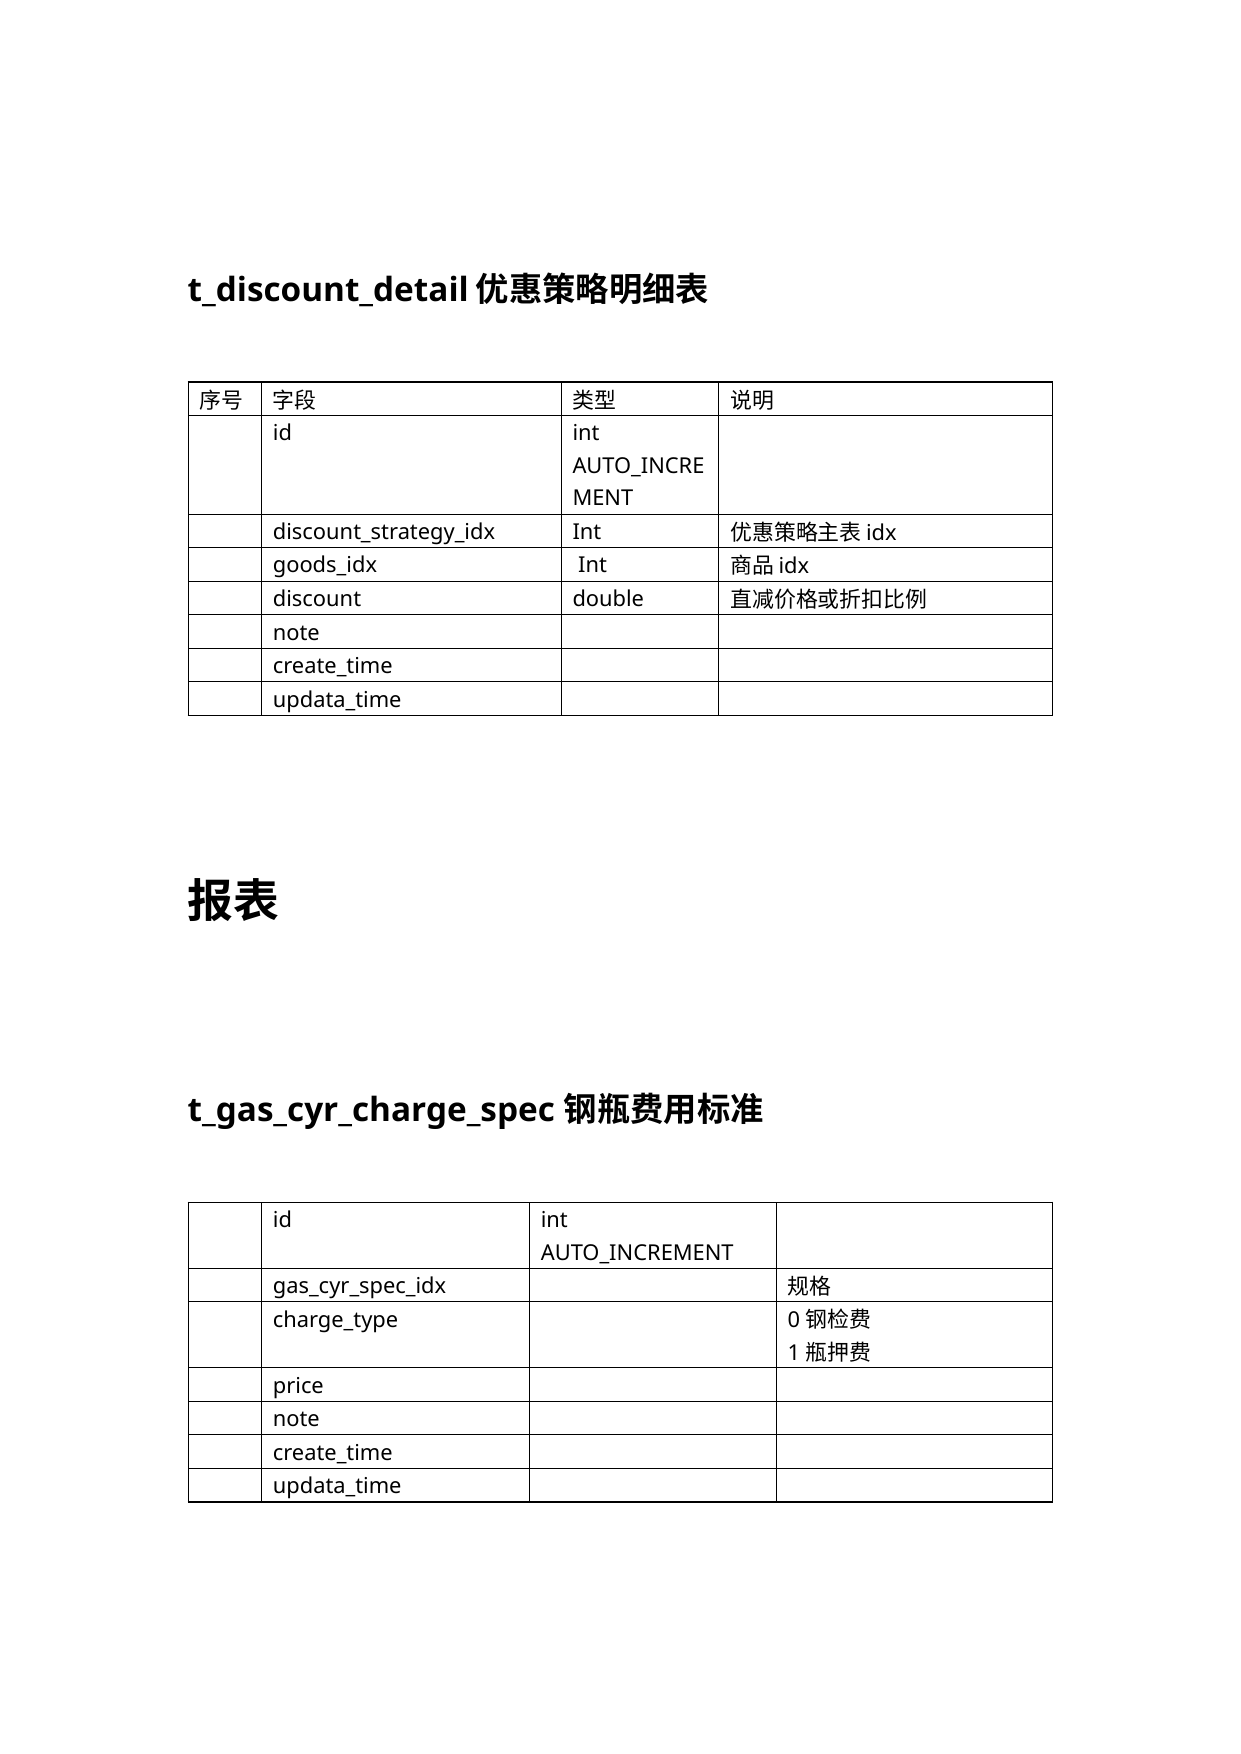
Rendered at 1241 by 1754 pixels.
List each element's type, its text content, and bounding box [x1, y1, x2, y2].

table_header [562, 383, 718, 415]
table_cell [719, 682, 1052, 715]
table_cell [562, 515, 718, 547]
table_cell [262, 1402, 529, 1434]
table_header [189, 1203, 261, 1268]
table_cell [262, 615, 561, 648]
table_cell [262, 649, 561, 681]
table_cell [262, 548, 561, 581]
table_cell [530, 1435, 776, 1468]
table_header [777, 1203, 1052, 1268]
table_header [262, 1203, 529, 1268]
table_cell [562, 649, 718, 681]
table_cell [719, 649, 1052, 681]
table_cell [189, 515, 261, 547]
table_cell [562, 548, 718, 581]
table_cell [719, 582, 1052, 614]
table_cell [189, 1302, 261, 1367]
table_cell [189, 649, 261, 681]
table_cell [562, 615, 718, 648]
subtitle 报表 [187, 849, 1053, 946]
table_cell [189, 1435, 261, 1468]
subtitle t_gas_cyr_charge_spec 钢瓶费用标准 [187, 1074, 1053, 1139]
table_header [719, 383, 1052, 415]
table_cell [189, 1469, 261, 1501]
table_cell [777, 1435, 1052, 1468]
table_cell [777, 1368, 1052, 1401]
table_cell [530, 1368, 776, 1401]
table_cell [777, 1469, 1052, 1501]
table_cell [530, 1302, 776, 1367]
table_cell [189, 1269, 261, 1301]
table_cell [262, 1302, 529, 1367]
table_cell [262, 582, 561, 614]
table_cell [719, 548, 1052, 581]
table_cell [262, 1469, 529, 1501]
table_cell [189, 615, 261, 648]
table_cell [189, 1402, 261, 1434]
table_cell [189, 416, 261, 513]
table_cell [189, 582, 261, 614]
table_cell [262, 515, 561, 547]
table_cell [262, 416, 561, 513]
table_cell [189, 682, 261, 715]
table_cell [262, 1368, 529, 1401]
subtitle t_discount_detail优惠策略明细表 [187, 254, 1053, 319]
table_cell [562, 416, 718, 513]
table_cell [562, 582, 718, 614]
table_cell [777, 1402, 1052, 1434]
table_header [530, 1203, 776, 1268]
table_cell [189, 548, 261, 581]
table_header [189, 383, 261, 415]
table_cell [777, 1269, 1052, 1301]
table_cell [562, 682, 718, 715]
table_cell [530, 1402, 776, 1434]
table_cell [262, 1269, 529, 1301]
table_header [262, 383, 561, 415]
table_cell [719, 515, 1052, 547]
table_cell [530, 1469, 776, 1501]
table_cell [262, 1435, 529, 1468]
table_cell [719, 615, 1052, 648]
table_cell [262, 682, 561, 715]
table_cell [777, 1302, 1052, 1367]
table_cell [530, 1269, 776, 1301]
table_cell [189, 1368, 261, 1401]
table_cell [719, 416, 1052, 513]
